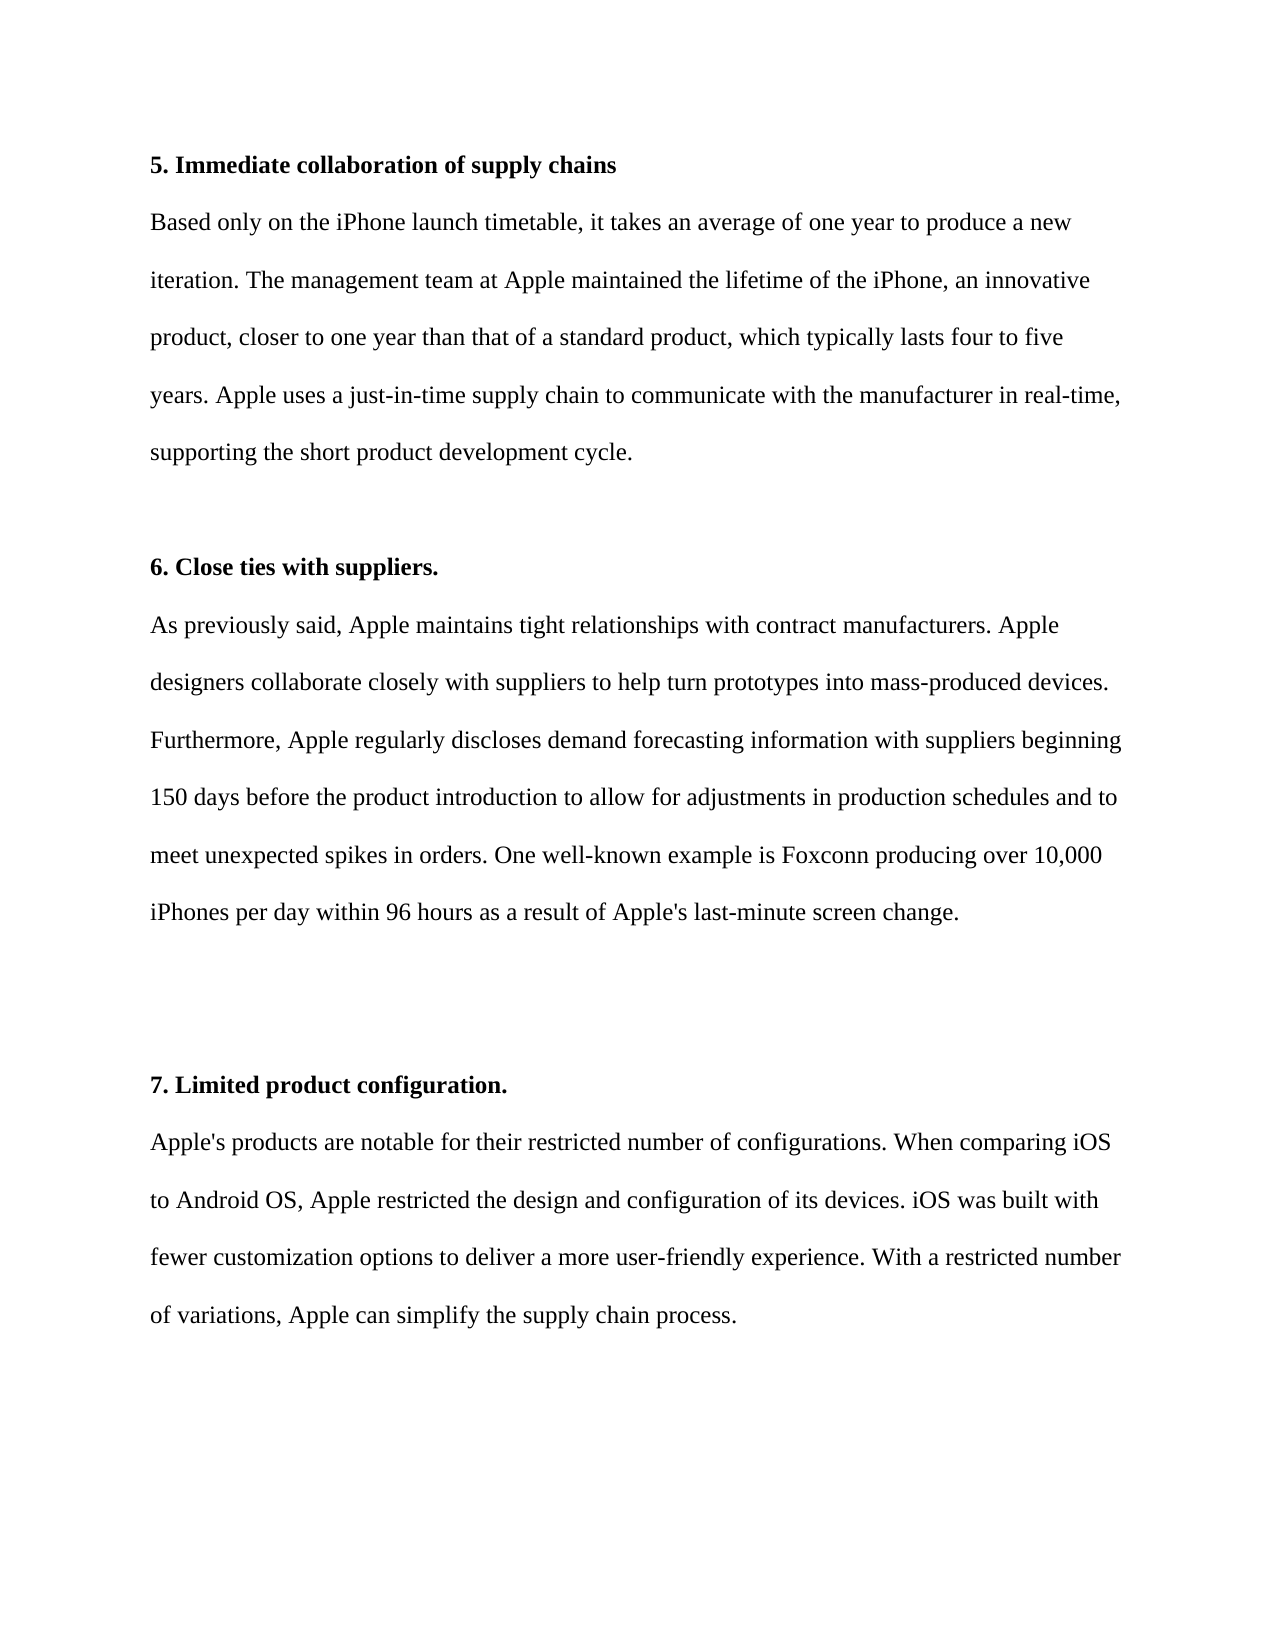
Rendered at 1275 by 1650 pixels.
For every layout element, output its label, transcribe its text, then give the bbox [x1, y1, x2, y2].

text 6. Close ties with suppliers. [150, 552, 1125, 581]
text Based only on the iPhone launch timetable, it takes an average of one year to produce a new iteration. The management team at Apple maintained the lifetime of the iPhone, an innovative product, closer to one year than that of a standard product, which typically lasts four to five years. Apple uses a just-in-time supply chain to communicate with the manufacturer in real-time, supporting the short product development cycle. [150, 207, 1125, 466]
text Apple's products are notable for their restricted number of configurations. When comparing iOS to Android OS, Apple restricted the design and configuration of its devices. iOS was built with fewer customization options to deliver a more user-friendly experience. With a restricted number of variations, Apple can simplify the supply chain process. [150, 1127, 1125, 1329]
text 5. Immediate collaboration of supply chains [150, 150, 1125, 179]
text 7. Limited product configuration. [150, 1070, 1125, 1099]
text As previously said, Apple maintains tight relationships with contract manufacturers. Apple designers collaborate closely with suppliers to help turn prototypes into mass-produced devices. Furthermore, Apple regularly discloses demand forecasting information with suppliers beginning 150 days before the product introduction to allow for adjustments in production schedules and to meet unexpected spikes in orders. One well-known example is Foxconn producing over 10,000 iPhones per day within 96 hours as a result of Apple's last-minute screen change. [150, 610, 1125, 926]
